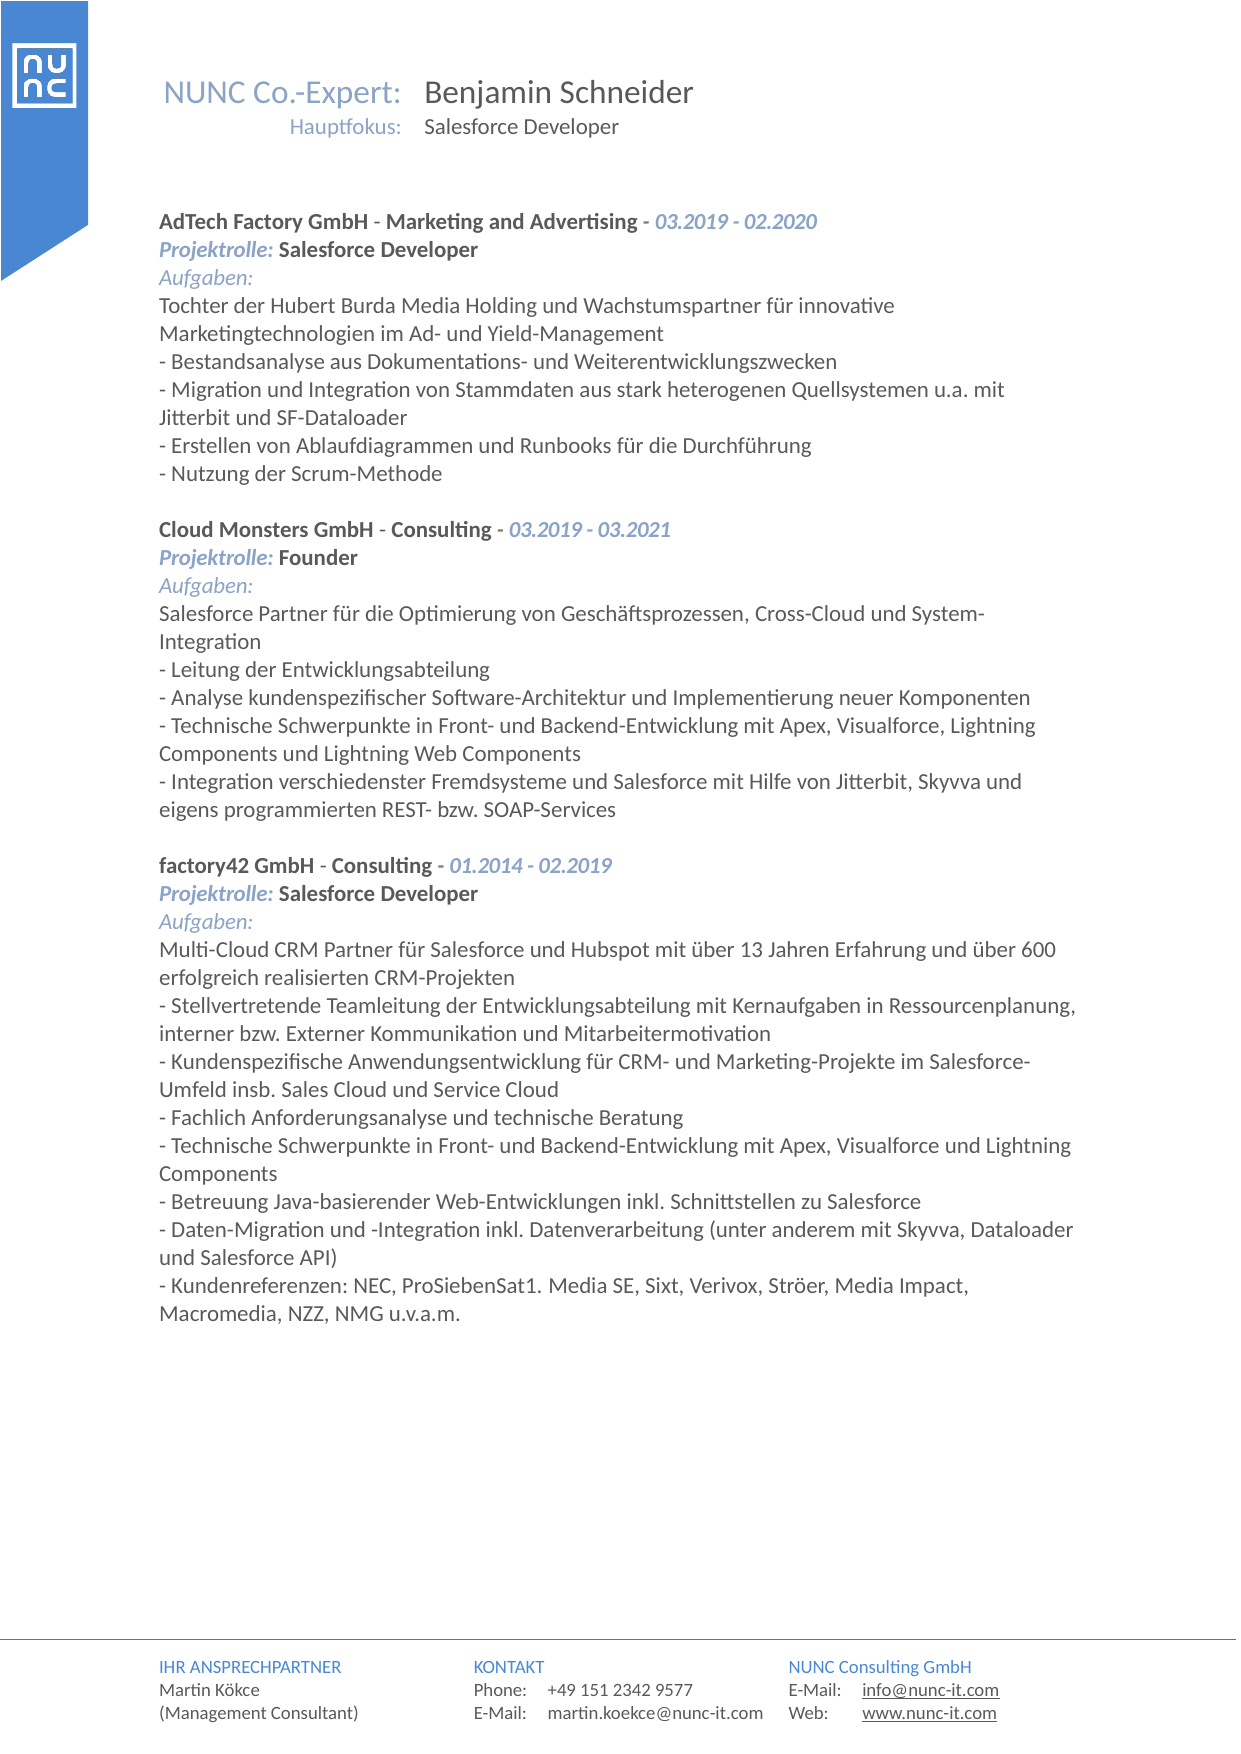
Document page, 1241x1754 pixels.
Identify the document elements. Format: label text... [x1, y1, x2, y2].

table_header Cloud Monsters GmbH - Consulting - 03.2019 - 03.2021 Projektrolle: Founder Aufgaben: Salesforce Partner für die Optimierung von Geschäftsprozessen, Cross-Cloud und System-Integration - Leitung der Entwicklungsabteilung - Analyse kundenspezifischer Software-Architektur und Implementierung neuer Komponenten - Technische Schwerpunkte in Front- und Backend-Entwicklung mit Apex, Visualforce, Lightning Components und Lightning Web Components - Integration verschiedenster Fremdsysteme und Salesforce mit Hilfe von Jitterbit, Skyvva und eigens programmierten REST- bzw. SOAP-Services [148, 515, 1091, 823]
table_header AdTech Factory GmbH - Marketing and Advertising - 03.2019 - 02.2020 Projektrolle: Salesforce Developer Aufgaben: Tochter der Hubert Burda Media Holding und Wachstumspartner für innovative Marketingtechnologien im Ad- und Yield-Management - Bestandsanalyse aus Dokumentations- und Weiterentwicklungszwecken - Migration und Integration von Stammdaten aus stark heterogenen Quellsystemen u.a. mit Jitterbit und SF-Dataloader - Erstellen von Ablaufdiagrammen und Runbooks für die Durchführung - Nutzung der Scrum-Methode [148, 207, 1091, 487]
picture [12, 43, 77, 108]
table_header factory42 GmbH - Consulting - 01.2014 - 02.2019 Projektrolle: Salesforce Developer Aufgaben: Multi-Cloud CRM Partner für Salesforce und Hubspot mit über 13 Jahren Erfahrung und über 600 erfolgreich realisierten CRM-Projekten - Stellvertretende Teamleitung der Entwicklungsabteilung mit Kernaufgaben in Ressourcenplanung, interner bzw. Externer Kommunikation und Mitarbeitermotivation - Kundenspezifische Anwendungsentwicklung für CRM- und Marketing-Projekte im Salesforce-Umfeld insb. Sales Cloud und Service Cloud - Fachlich Anforderungsanalyse und technische Beratung - Technische Schwerpunkte in Front- und Backend-Entwicklung mit Apex, Visualforce und Lightning Components - Betreuung Java-basierender Web-Entwicklungen inkl. Schnittstellen zu Salesforce - Daten-Migration und -Integration inkl. Datenverarbeitung (unter anderem mit Skyvva, Dataloader und Salesforce API) - Kundenreferenzen: NEC, ProSiebenSat1. Media SE, Sixt, Verivox, Ströer, Media Impact, Macromedia, NZZ, NMG u.v.a.m. [148, 851, 1091, 1328]
